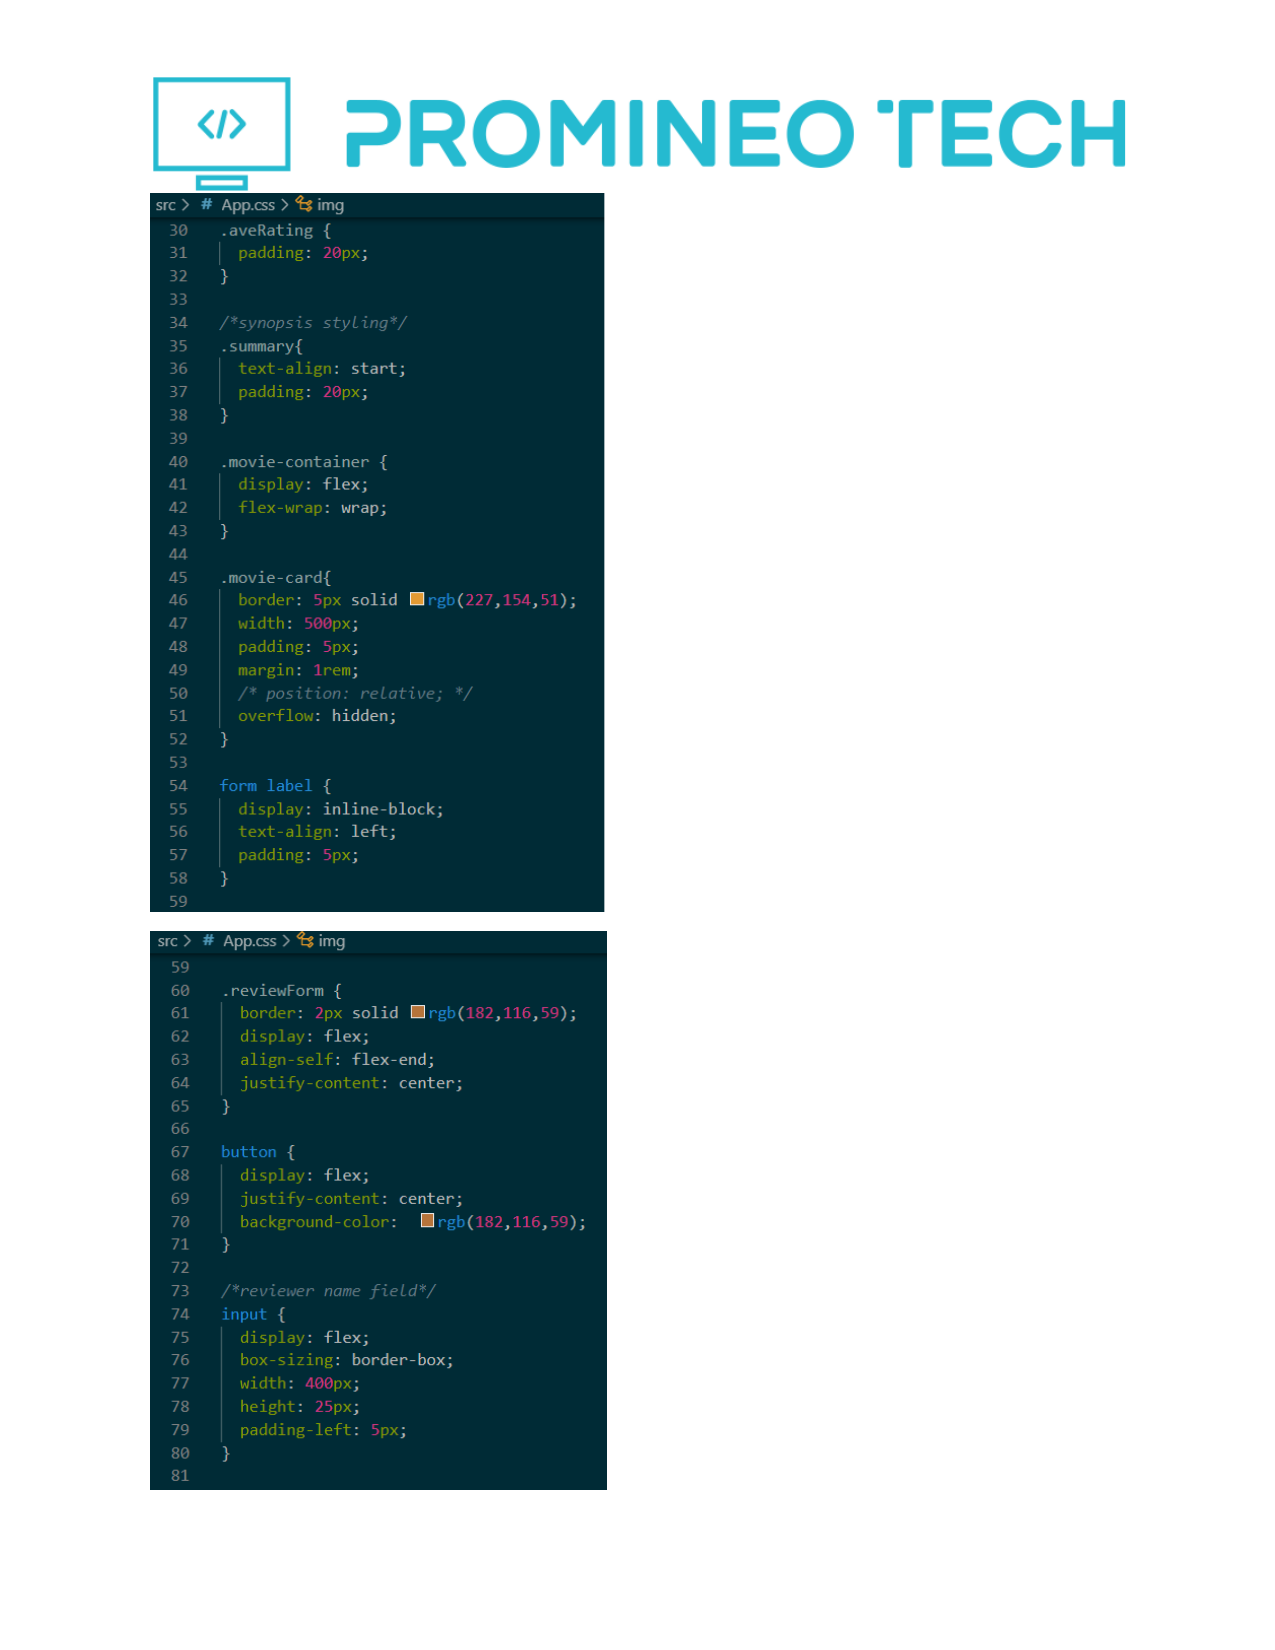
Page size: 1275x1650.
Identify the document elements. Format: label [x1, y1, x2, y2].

picture [241, 1030, 248, 1041]
picture [240, 1381, 249, 1388]
picture [231, 228, 237, 235]
picture [317, 571, 321, 582]
picture [504, 595, 509, 605]
picture [150, 954, 607, 958]
picture [448, 1081, 454, 1088]
picture [263, 482, 275, 492]
picture [315, 1358, 322, 1365]
picture [288, 1011, 295, 1018]
picture [183, 1402, 189, 1410]
picture [296, 196, 312, 212]
picture [505, 1008, 509, 1018]
picture [230, 939, 237, 950]
picture [389, 594, 396, 605]
picture [427, 803, 434, 814]
picture [241, 1400, 253, 1411]
picture [453, 1216, 459, 1226]
picture [286, 389, 291, 397]
picture [263, 640, 274, 652]
picture [354, 1173, 360, 1180]
picture [354, 709, 372, 721]
picture [265, 1173, 277, 1183]
picture [292, 1335, 304, 1344]
picture [308, 1378, 312, 1388]
picture [305, 505, 322, 515]
picture [373, 1358, 383, 1365]
picture [173, 1448, 179, 1457]
picture [172, 641, 176, 651]
picture [181, 549, 186, 559]
picture [224, 936, 230, 946]
picture [343, 621, 349, 628]
picture [239, 803, 247, 814]
picture [332, 598, 339, 605]
picture [292, 389, 302, 400]
picture [177, 1124, 184, 1132]
picture [170, 479, 176, 489]
picture [283, 780, 287, 790]
picture [467, 596, 472, 605]
picture [239, 250, 251, 261]
picture [255, 1220, 263, 1227]
picture [375, 320, 381, 327]
picture [485, 1218, 493, 1226]
picture [391, 1428, 397, 1435]
picture [264, 594, 279, 605]
picture [354, 1034, 360, 1041]
picture [343, 1404, 350, 1411]
picture [335, 1011, 341, 1018]
picture [171, 457, 176, 467]
picture [260, 1377, 267, 1388]
picture [486, 1008, 492, 1018]
picture [181, 272, 186, 281]
picture [182, 1008, 186, 1018]
picture [286, 250, 302, 261]
picture [303, 988, 323, 995]
picture [352, 389, 359, 397]
picture [361, 829, 368, 836]
picture [496, 1218, 501, 1227]
picture [421, 1214, 434, 1227]
picture [295, 713, 313, 721]
picture [255, 1424, 276, 1435]
picture [269, 1216, 280, 1230]
picture [524, 1217, 528, 1227]
picture [239, 621, 247, 628]
picture [291, 807, 303, 817]
picture [174, 785, 181, 791]
picture [239, 668, 269, 678]
picture [448, 1196, 454, 1203]
picture [240, 939, 246, 950]
picture [371, 366, 388, 373]
picture [171, 939, 177, 946]
picture [284, 937, 289, 946]
picture [229, 460, 245, 467]
picture [150, 75, 1125, 194]
picture [239, 478, 247, 489]
picture [229, 575, 241, 582]
picture [284, 1289, 299, 1296]
picture [523, 1009, 531, 1018]
picture [467, 1008, 472, 1018]
picture [286, 644, 302, 655]
picture [562, 597, 566, 608]
picture [296, 1081, 304, 1091]
picture [358, 1081, 370, 1088]
picture [274, 1057, 285, 1064]
picture [239, 344, 269, 351]
picture [371, 1220, 384, 1227]
picture [172, 572, 176, 582]
picture [354, 1335, 360, 1342]
picture [255, 1196, 262, 1203]
picture [297, 931, 313, 948]
picture [183, 1031, 188, 1041]
picture [411, 1006, 424, 1018]
picture [376, 1428, 388, 1438]
picture [319, 829, 331, 836]
picture [247, 1359, 258, 1365]
picture [338, 1289, 355, 1296]
picture [286, 668, 294, 675]
picture [291, 482, 303, 492]
picture [286, 505, 303, 512]
picture [292, 1034, 304, 1044]
picture [552, 595, 556, 605]
picture [258, 713, 274, 721]
picture [319, 366, 331, 373]
picture [413, 1057, 419, 1064]
picture [443, 594, 450, 604]
picture [332, 203, 338, 210]
picture [329, 853, 340, 863]
picture [259, 225, 265, 235]
picture [315, 1378, 328, 1388]
picture [444, 1007, 450, 1017]
picture [268, 505, 274, 512]
picture [247, 1011, 263, 1018]
picture [324, 668, 335, 675]
picture [343, 1381, 350, 1388]
picture [180, 458, 187, 465]
picture [241, 1169, 248, 1180]
picture [296, 228, 307, 238]
picture [315, 665, 319, 675]
picture [487, 595, 492, 605]
picture [286, 853, 303, 863]
picture [204, 935, 213, 945]
picture [310, 618, 327, 628]
picture [411, 593, 424, 605]
picture [239, 389, 244, 400]
picture [275, 985, 290, 995]
picture [169, 203, 175, 210]
picture [249, 385, 274, 397]
picture [353, 250, 359, 257]
picture [348, 505, 355, 512]
picture [259, 1358, 267, 1365]
picture [381, 713, 386, 721]
picture [296, 1196, 304, 1205]
picture [183, 1309, 188, 1319]
picture [258, 366, 265, 373]
picture [266, 1007, 281, 1018]
picture [328, 619, 340, 631]
picture [172, 595, 176, 605]
picture [170, 618, 176, 628]
picture [316, 1009, 322, 1018]
picture [338, 668, 350, 675]
picture [178, 986, 189, 994]
picture [248, 784, 256, 790]
picture [202, 199, 211, 209]
picture [366, 505, 378, 515]
picture [532, 1219, 540, 1227]
picture [335, 1196, 342, 1203]
picture [263, 807, 275, 817]
picture [182, 1218, 189, 1226]
picture [437, 1196, 444, 1202]
picture [258, 617, 265, 628]
picture [172, 502, 176, 512]
picture [253, 250, 260, 257]
picture [181, 735, 186, 744]
picture [223, 200, 250, 214]
picture [333, 807, 340, 814]
picture [150, 218, 605, 225]
picture [477, 1217, 481, 1227]
picture [476, 1009, 483, 1018]
picture [319, 598, 326, 608]
picture [390, 1007, 397, 1018]
picture [358, 1196, 370, 1203]
picture [172, 526, 176, 536]
picture [288, 1216, 332, 1227]
picture [258, 829, 265, 836]
picture [381, 1057, 388, 1064]
picture [318, 203, 324, 210]
picture [333, 644, 340, 655]
picture [249, 849, 274, 860]
picture [260, 1289, 266, 1296]
picture [300, 575, 312, 582]
picture [358, 1359, 368, 1365]
picture [353, 482, 359, 489]
picture [265, 1034, 277, 1044]
picture [337, 389, 345, 400]
picture [239, 713, 256, 721]
picture [180, 689, 187, 698]
picture [182, 317, 186, 327]
picture [286, 344, 293, 353]
picture [251, 1081, 262, 1088]
picture [263, 246, 274, 257]
picture [183, 1078, 188, 1087]
picture [182, 1449, 189, 1458]
picture [293, 1428, 304, 1438]
picture [361, 807, 373, 814]
picture [333, 710, 338, 720]
picture [518, 595, 528, 605]
picture [265, 1335, 277, 1345]
picture [477, 595, 483, 605]
picture [239, 644, 262, 655]
picture [172, 665, 176, 675]
picture [278, 1377, 285, 1388]
picture [170, 549, 176, 559]
picture [338, 249, 345, 260]
picture [172, 1470, 179, 1479]
picture [244, 598, 261, 605]
picture [274, 1400, 285, 1411]
picture [292, 1173, 304, 1183]
